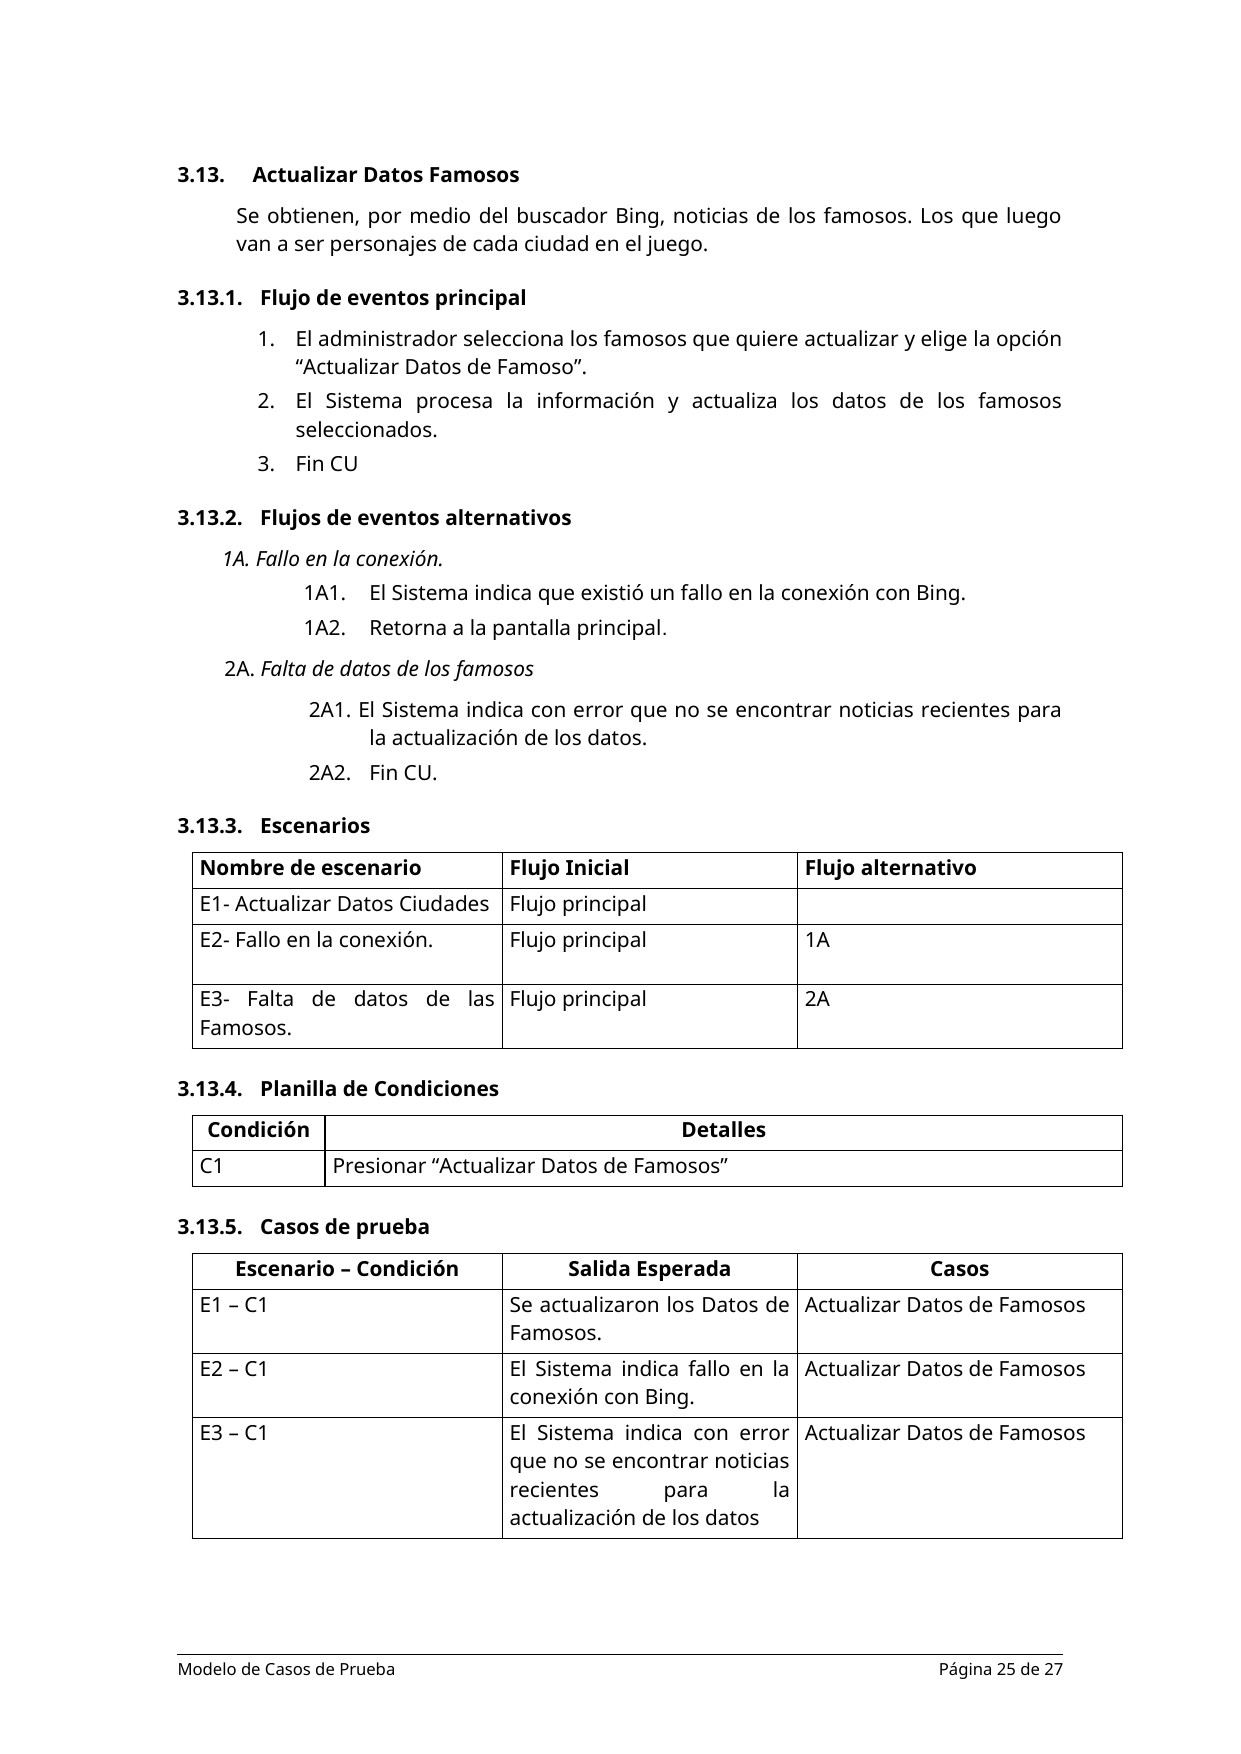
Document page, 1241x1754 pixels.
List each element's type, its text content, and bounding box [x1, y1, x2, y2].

table_cell E3- Falta de datos de las Famosos. [193, 985, 502, 1048]
table_cell Actualizar Datos de Famosos [798, 1354, 1122, 1417]
table_header Condición [193, 1116, 324, 1150]
table_cell [798, 889, 1122, 924]
text Se obtienen, por medio del buscador Bing, noticias de los famosos. Los que luego van a ser personajes de cada ciudad en el juego. [236, 201, 1063, 258]
table_cell Flujo principal [503, 889, 797, 924]
text 1A1. El Sistema indica que existió un fallo en la conexión con Bing. [303, 578, 1063, 607]
text 1A. Fallo en la conexión. [222, 544, 1063, 572]
table_cell E3 – C1 [193, 1418, 502, 1538]
text Planilla de Condiciones [177, 1074, 1063, 1102]
table_cell 2A [798, 985, 1122, 1048]
table_header Salida Esperada [503, 1254, 797, 1289]
table_cell Flujo principal [503, 925, 797, 983]
table_header Flujo alternativo [798, 853, 1122, 888]
text Escenarios [177, 811, 1063, 840]
table_header Flujo Inicial [503, 853, 797, 888]
text Actualizar Datos Famosos [177, 160, 1063, 188]
table_cell Actualizar Datos de Famosos [798, 1290, 1122, 1353]
table_header Escenario – Condición [193, 1254, 502, 1289]
table_cell E1 – C1 [193, 1290, 502, 1353]
text 2A1. El Sistema indica con error que no se encontrar noticias recientes para la actualización de los datos. [308, 695, 1063, 752]
table_header Detalles [326, 1116, 1122, 1150]
table_cell Actualizar Datos de Famosos [798, 1418, 1122, 1538]
text Flujos de eventos alternativos [177, 503, 1063, 531]
list El administrador selecciona los famosos que quiere actualizar y elige la opción “Actualizar Datos de Famoso”. [257, 324, 1063, 381]
table_header Nombre de escenario [193, 853, 502, 888]
list Fin CU [257, 449, 1063, 478]
table_cell Se actualizaron los Datos de Famosos. [503, 1290, 797, 1353]
list El Sistema procesa la información y actualiza los datos de los famosos seleccionados. [257, 387, 1063, 443]
text 2A2. Fin CU. [308, 758, 1063, 786]
text Flujo de eventos principal [177, 283, 1063, 311]
table_header Casos [798, 1254, 1122, 1289]
table_cell E2 – C1 [193, 1354, 502, 1417]
table_cell E2- Fallo en la conexión. [193, 925, 502, 983]
list 2A. Falta de datos de los famosos [224, 654, 1063, 682]
table_cell C1 [193, 1151, 324, 1186]
table_cell Presionar “Actualizar Datos de Famosos” [326, 1151, 1122, 1186]
table_cell El Sistema indica con error que no se encontrar noticias recientes para la actualización de los datos [503, 1418, 797, 1538]
text 1A2. Retorna a la pantalla principal. [303, 613, 1063, 641]
table_cell Flujo principal [503, 985, 797, 1048]
table_cell El Sistema indica fallo en la conexión con Bing. [503, 1354, 797, 1417]
table_cell 1A [798, 925, 1122, 983]
table_cell E1- Actualizar Datos Ciudades [193, 889, 502, 924]
text Casos de prueba [177, 1212, 1063, 1241]
